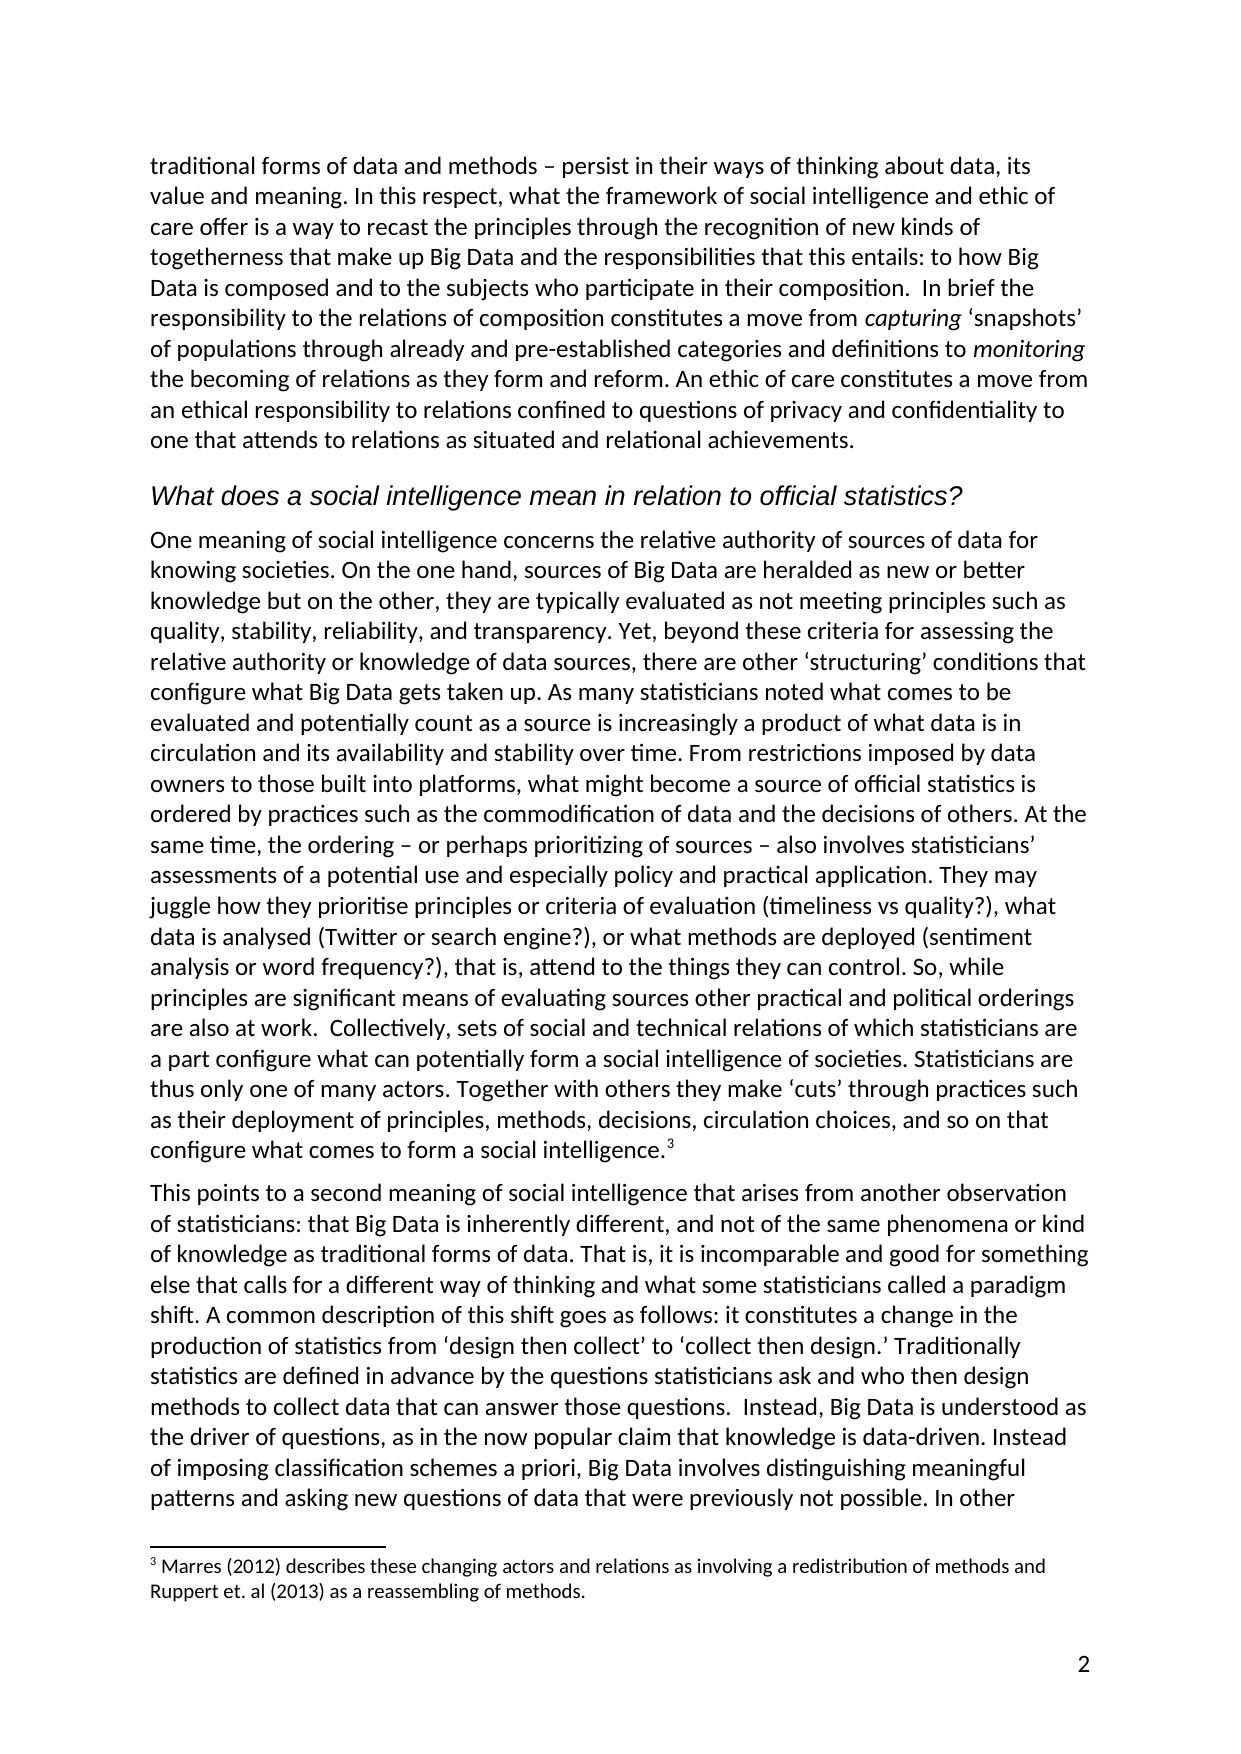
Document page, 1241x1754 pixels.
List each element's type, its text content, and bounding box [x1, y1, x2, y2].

text One meaning of social intelligence concerns the relative authority of sources of data for knowing societies. On the one hand, sources of Big Data are heralded as new or better knowledge but on the other, they are typically evaluated as not meeting principles such as quality, stability, reliability, and transparency. Yet, beyond these criteria for assessing the relative authority or knowledge of data sources, there are other ‘structuring’ conditions that configure what Big Data gets taken up. As many statisticians noted what comes to be evaluated and potentially count as a source is increasingly a product of what data is in circulation and its availability and stability over time. From restrictions imposed by data owners to those built into platforms, what might become a source of official statistics is ordered by practices such as the commodification of data and the decisions of others. At the same time, the ordering – or perhaps prioritizing of sources – also involves statisticians’ assessments of a potential use and especially policy and practical application. They may juggle how they prioritise principles or criteria of evaluation (timeliness vs quality?), what data is analysed (Twitter or search engine?), or what methods are deployed (sentiment analysis or word frequency?), that is, attend to the things they can control. So, while principles are significant means of evaluating sources other practical and political orderings are also at work. Collectively, sets of social and technical relations of which statisticians are a part configure what can potentially form a social intelligence of societies. Statisticians are thus only one of many actors. Together with others they make ‘cuts’ through practices such as their deployment of principles, methods, decisions, circulation choices, and so on that configure what comes to form a social intelligence. [150, 524, 1090, 1165]
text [150, 1177, 1090, 1513]
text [150, 150, 1090, 455]
subtitle What does a social intelligence mean in relation to official statistics? [150, 480, 1090, 511]
